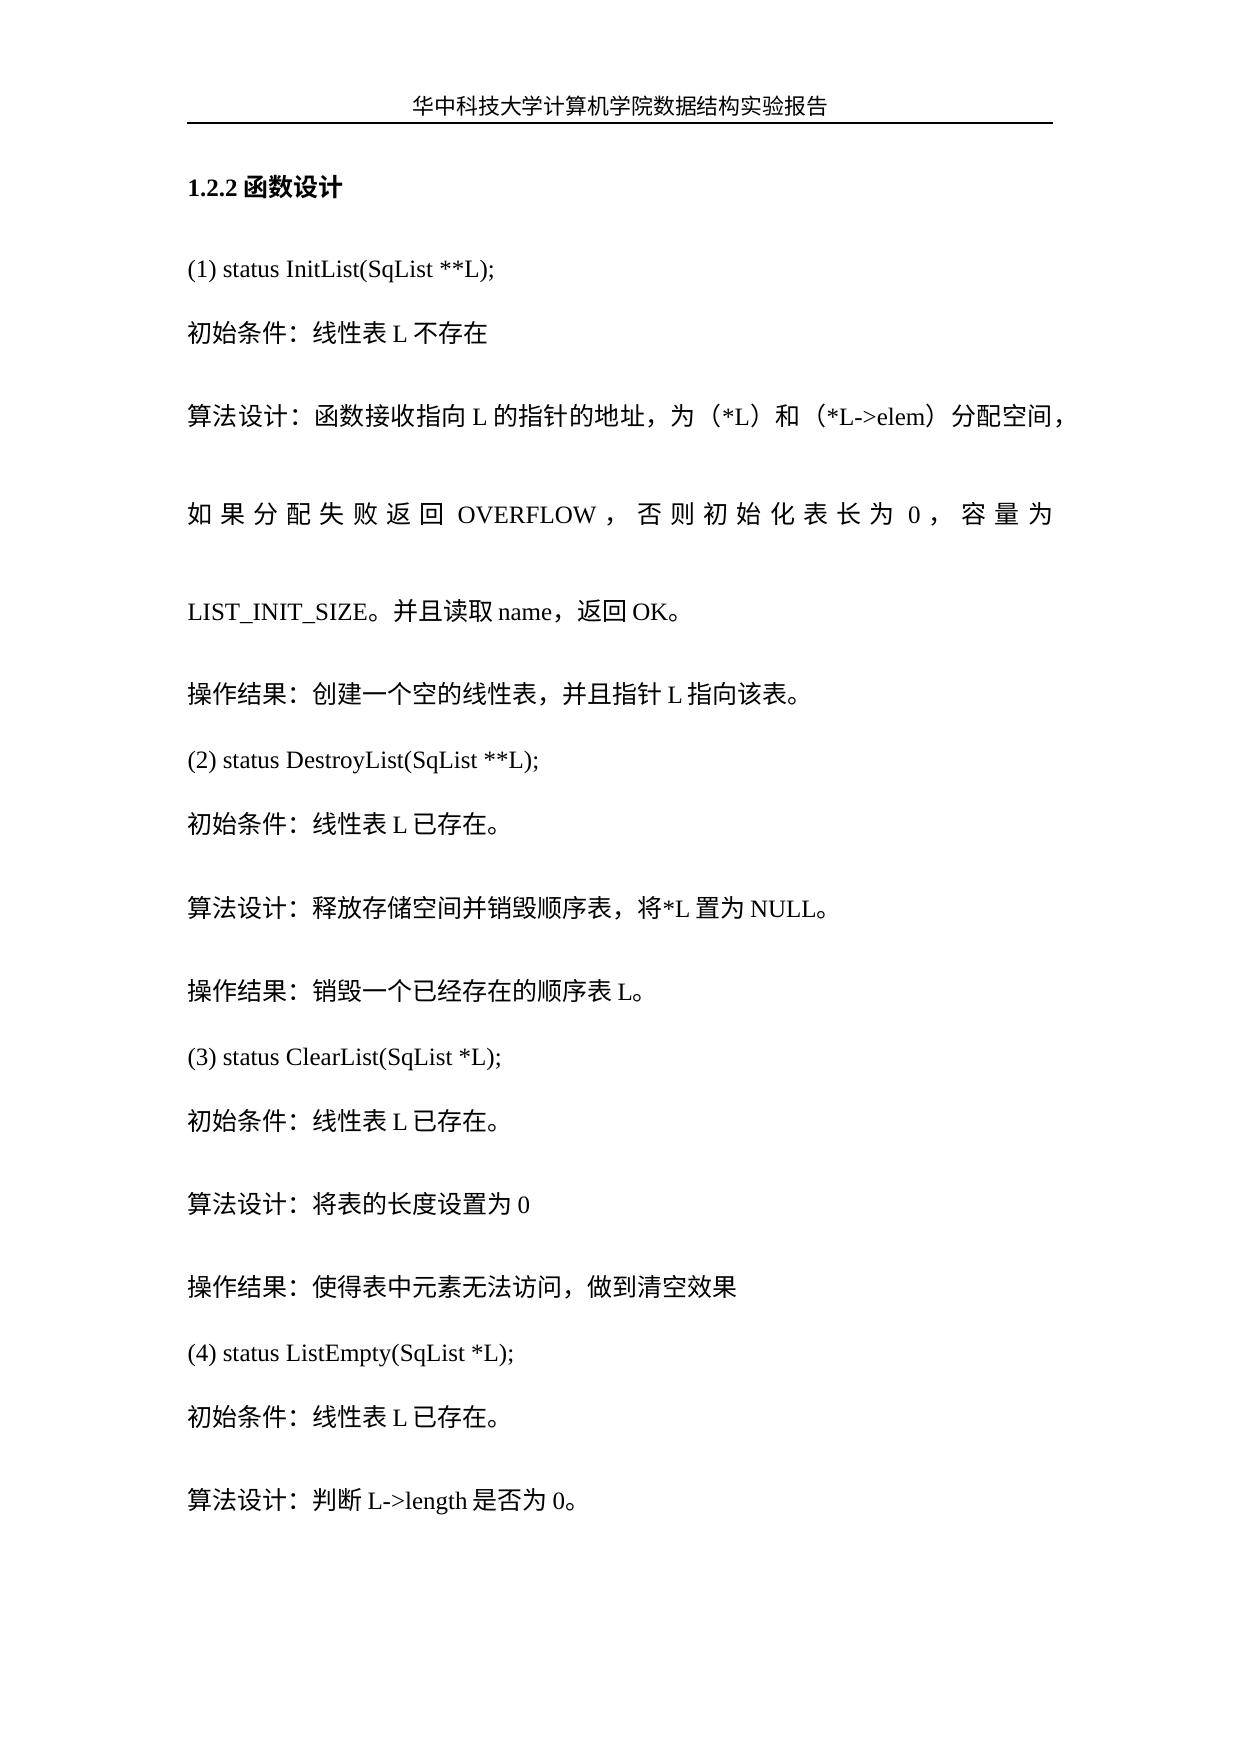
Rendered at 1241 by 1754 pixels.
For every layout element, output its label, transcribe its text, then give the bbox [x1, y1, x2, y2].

text (1) status InitList(SqList **L); [187, 252, 1053, 285]
text (2) status DestroyList(SqList **L); [187, 744, 1053, 776]
text 算法设计：判断L->length是否为0。 [187, 1466, 1053, 1531]
subtitle 1.2.2 函数设计 [187, 153, 1053, 218]
text 初始条件：线性表L已存在。 [187, 791, 1053, 856]
text 初始条件：线性表L已存在。 [187, 1383, 1053, 1448]
text 操作结果：创建一个空的线性表，并且指针L指向该表。 [187, 661, 1053, 726]
text 操作结果：使得表中元素无法访问，做到清空效果 [187, 1253, 1053, 1318]
text (4) status ListEmpty(SqList *L); [187, 1336, 1053, 1369]
text 初始条件：线性表L已存在。 [187, 1087, 1053, 1152]
text 算法设计：释放存储空间并销毁顺序表，将*L置为NULL。 [187, 874, 1053, 939]
text 算法设计：将表的长度设置为0 [187, 1170, 1053, 1235]
text 算法设计：函数接收指向L的指针的地址，为（*L）和（*L->elem）分配空间，如果分配失败返回OVERFLOW，否则初始化表长为0，容量为LIST_INIT_SIZE。并且读取name，返回OK。 [187, 382, 1053, 642]
text (3) status ClearList(SqList *L); [187, 1040, 1053, 1072]
text 初始条件：线性表L 不存在 [187, 299, 1053, 364]
text 操作结果：销毁一个已经存在的顺序表L。 [187, 957, 1053, 1022]
